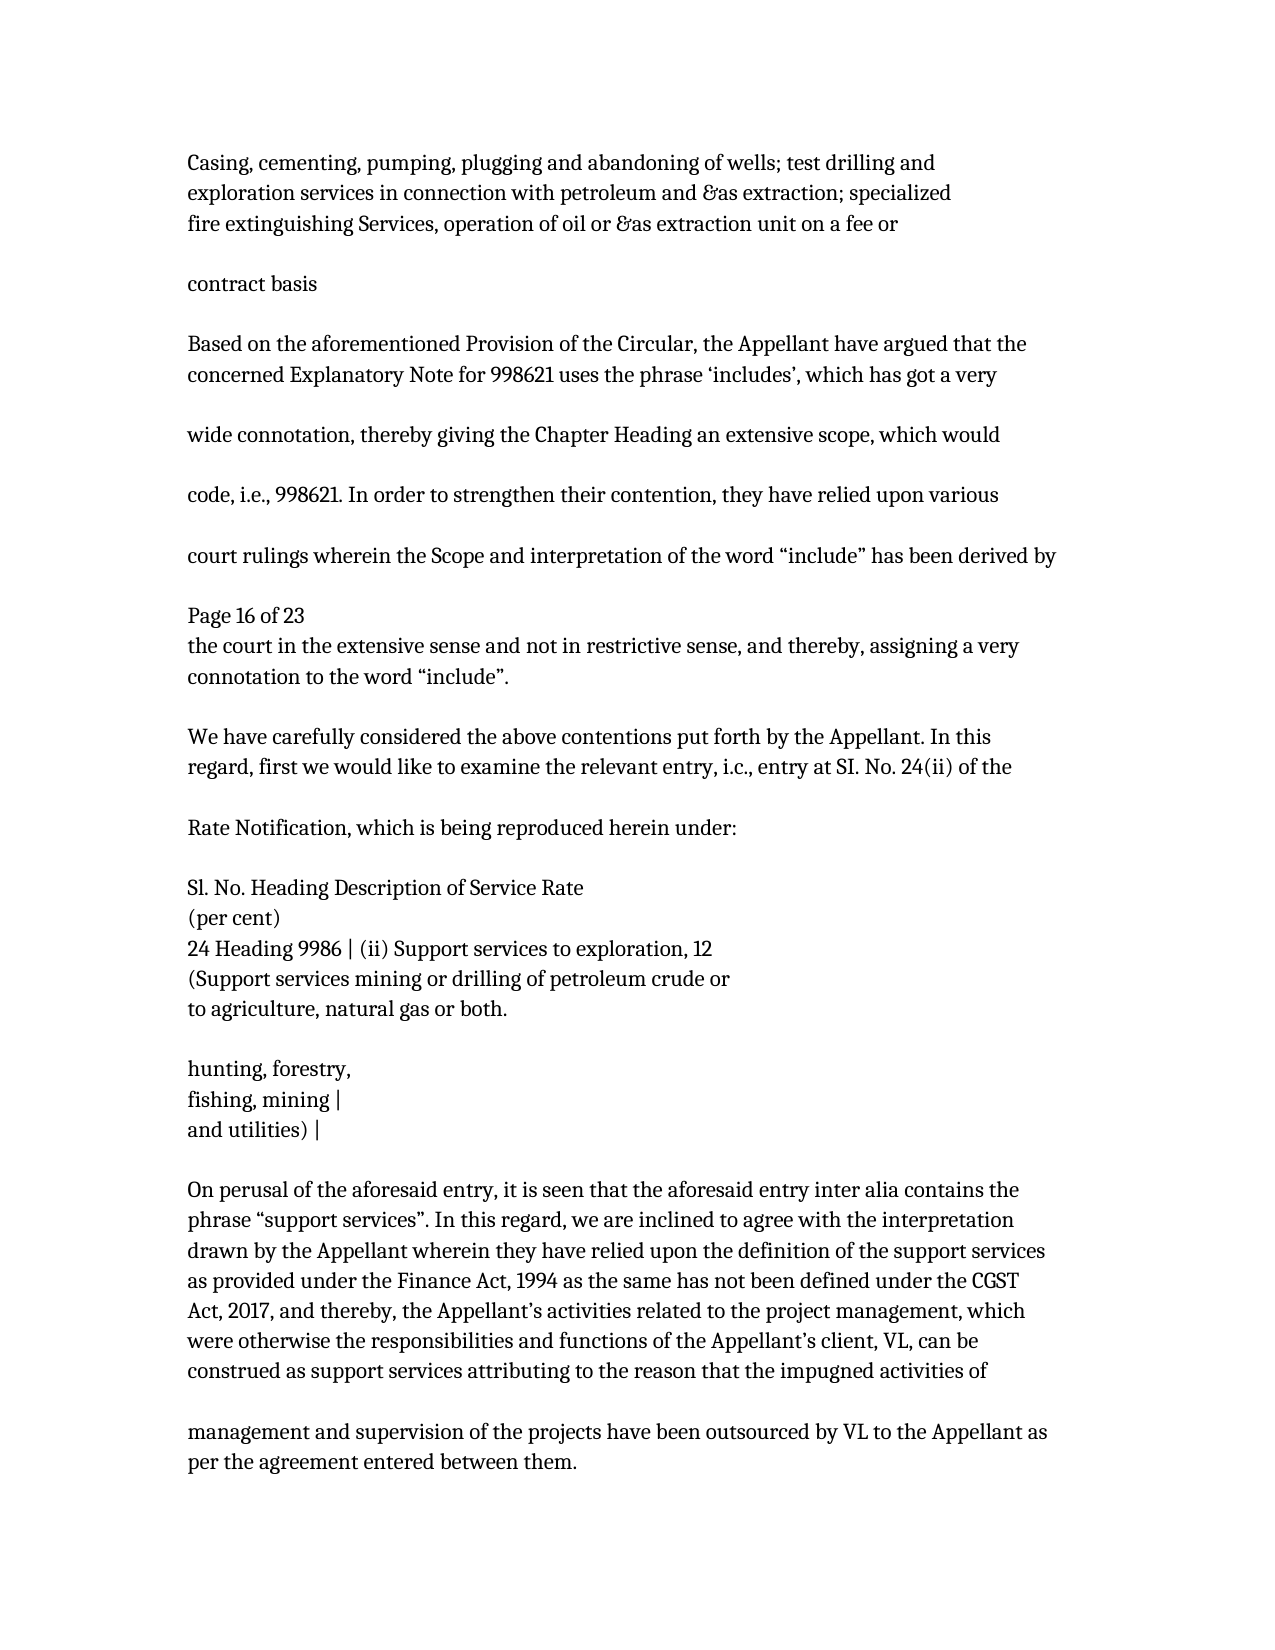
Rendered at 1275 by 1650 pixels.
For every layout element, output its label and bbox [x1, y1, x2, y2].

text [187, 150, 1087, 1475]
